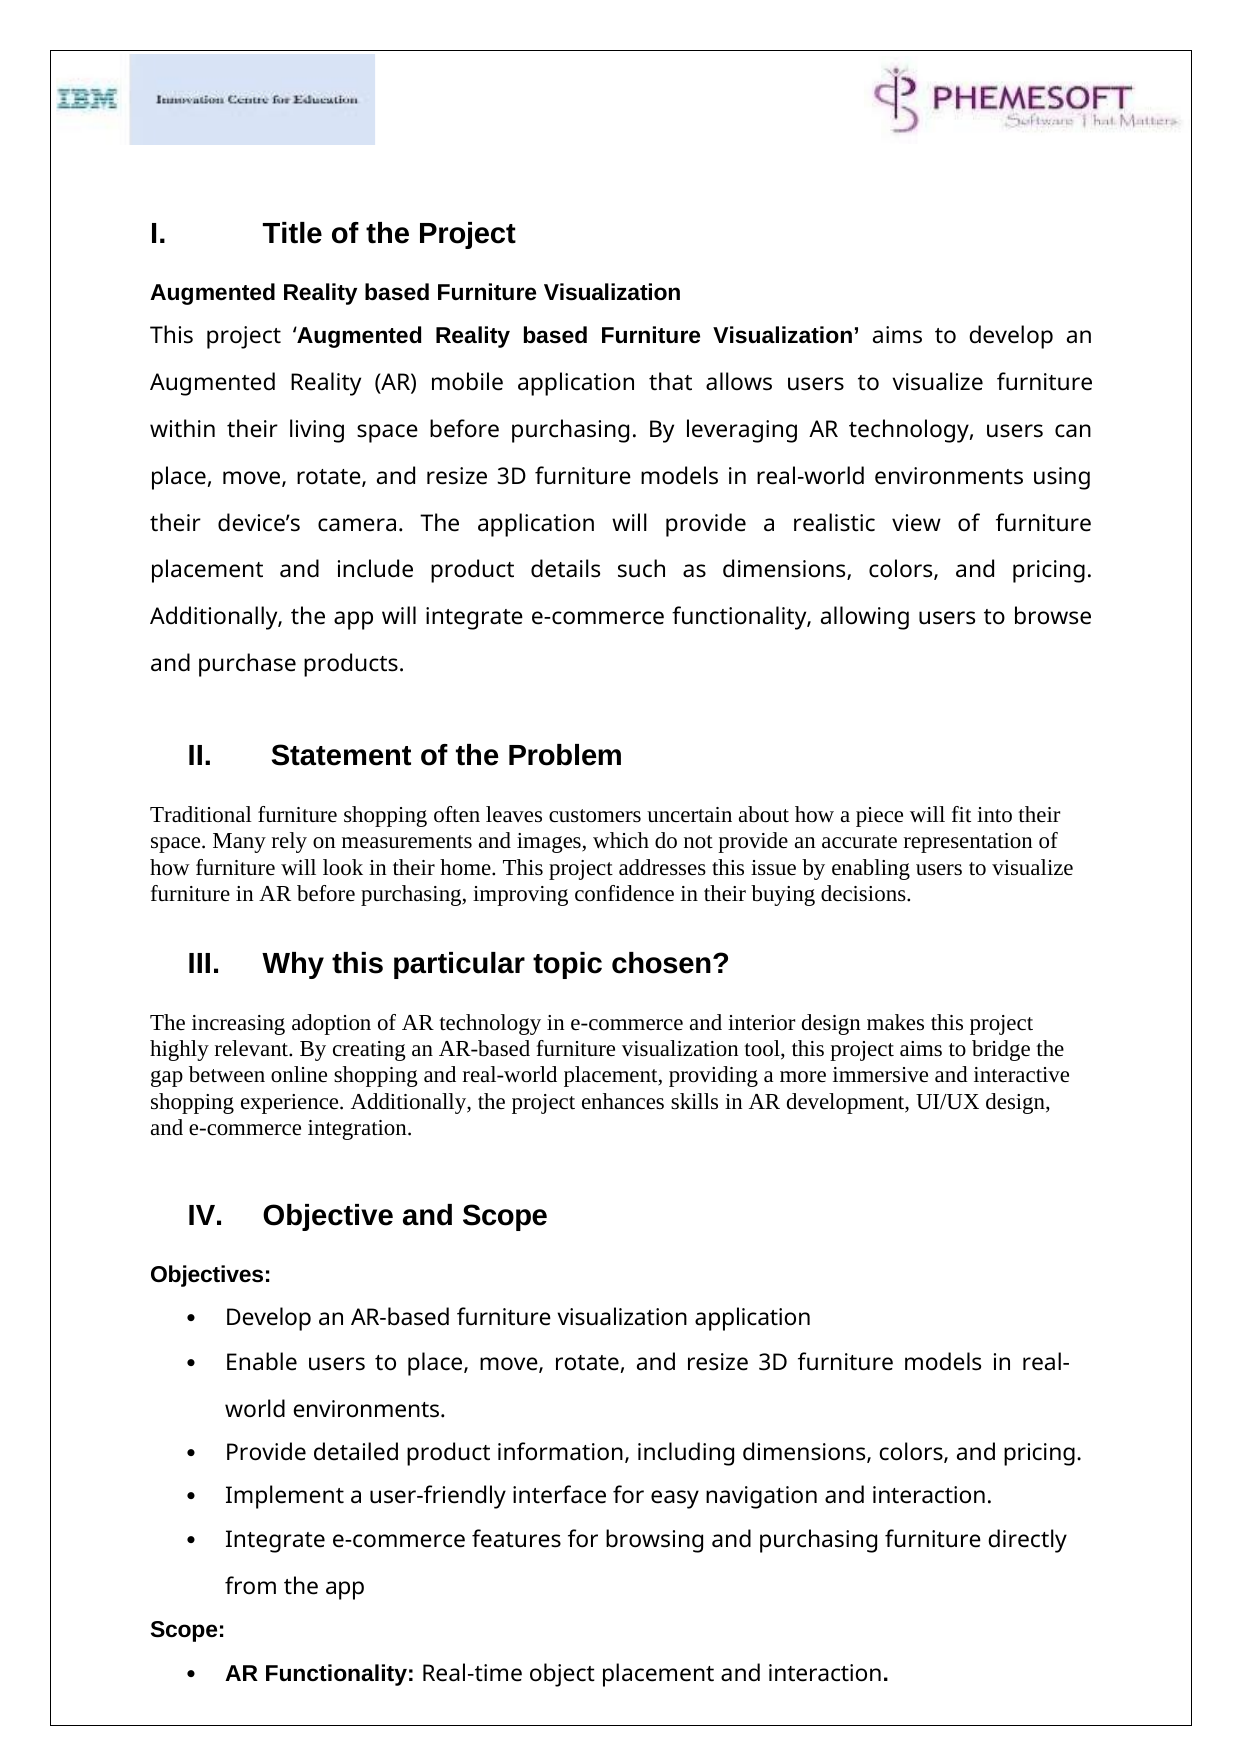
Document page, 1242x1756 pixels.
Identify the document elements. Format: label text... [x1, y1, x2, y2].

list Enable users to place, move, rotate, and resize 3D furniture models in real-world environments. [187, 1345, 1088, 1424]
subtitle Why this particular topic chosen? [187, 946, 1094, 979]
subtitle Objective and Scope [187, 1198, 1094, 1232]
picture [863, 56, 1191, 144]
subtitle Augmented Reality based Furniture Visualization [150, 279, 1094, 306]
text This project ‘Augmented Reality based Furniture Visualization’ aims to develop an Augmented Reality (AR) mobile application that allows users to visualize furniture within their living space before purchasing. By leveraging AR technology, users can place, move, rotate, and resize 3D furniture models in real-world environments using their device’s camera. The application will provide a realistic view of furniture placement and include product details such as dimensions, colors, and pricing. Additionally, the app will integrate e-commerce functionality, allowing users to browse and purchase products. [150, 319, 1093, 678]
list Integrate e-commerce features for browsing and purchasing furniture directly from the app [187, 1523, 1088, 1601]
list Provide detailed product information, including dimensions, colors, and pricing. [187, 1440, 1094, 1465]
list AR Functionality: Real-time object placement and interaction. [187, 1657, 1094, 1688]
picture [56, 54, 376, 145]
subtitle Title of the Project [150, 216, 1094, 250]
subtitle Objectives: [150, 1261, 1094, 1288]
subtitle Statement of the Problem [187, 738, 1094, 772]
subtitle Scope: [150, 1617, 1094, 1643]
text Traditional furniture shopping often leaves customers uncertain about how a piece will fit into their space. Many rely on measurements and images, which do not provide an accurate representation of how furniture will look in their home. This project addresses this issue by enabling users to visualize furniture in AR before purchasing, improving confidence in their buying decisions. [150, 801, 1094, 906]
text The increasing adoption of AR technology in e-commerce and interior design makes this project highly relevant. By creating an AR-based furniture visualization tool, this project aims to bridge the gap between online shopping and real-world placement, providing a more immersive and interactive shopping experience. Additionally, the project enhances skills in AR development, UI/UX design, and e-commerce integration. [150, 1009, 1087, 1141]
list Develop an AR-based furniture visualization application [187, 1301, 1094, 1332]
list Implement a user-friendly interface for easy navigation and interaction. [187, 1479, 1094, 1510]
